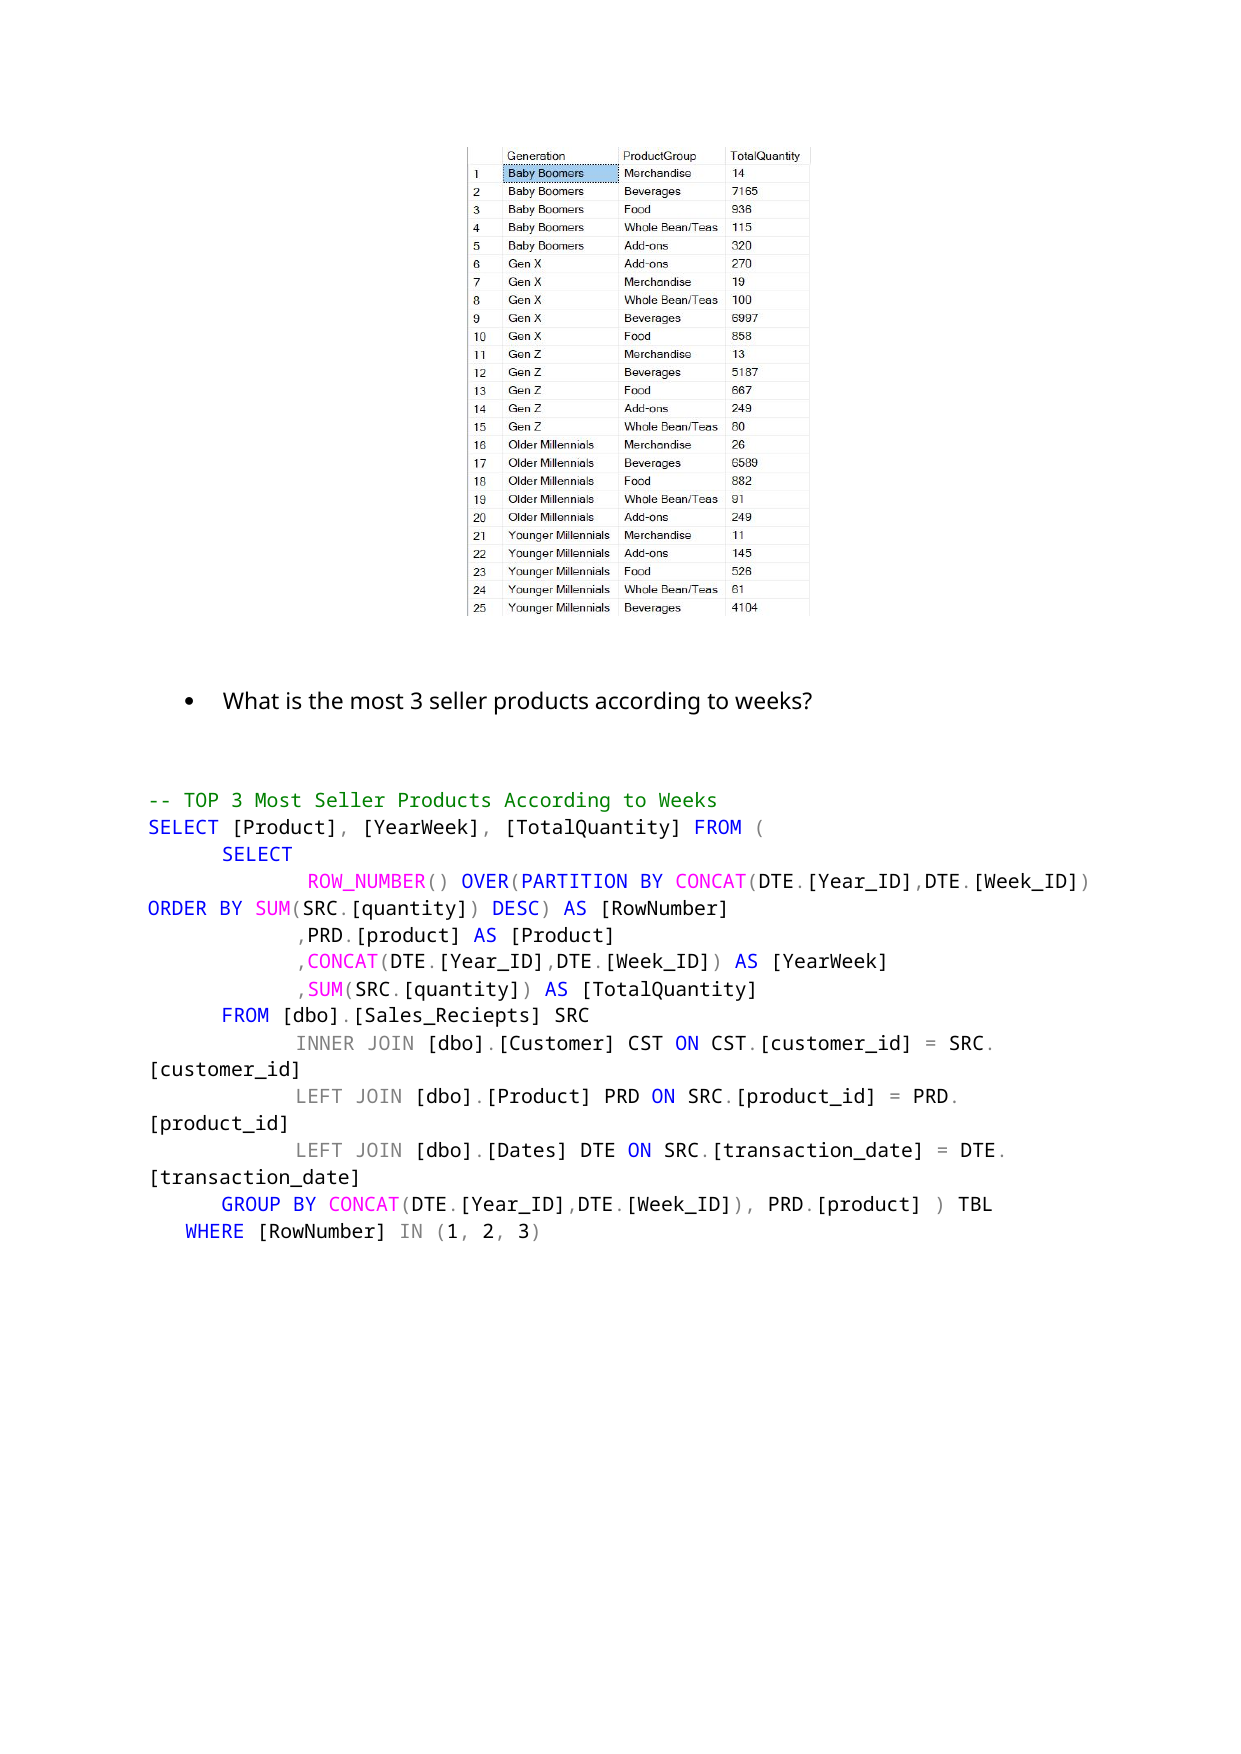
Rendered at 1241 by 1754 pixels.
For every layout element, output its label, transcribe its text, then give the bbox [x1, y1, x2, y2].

text SELECT [148, 840, 1093, 867]
text FROM [dbo].[Sales_Reciepts] SRC [148, 1002, 1093, 1029]
text -- TOP 3 Most Seller Products According to Weeks [148, 786, 1093, 813]
text ,CONCAT(DTE.[Year_ID],DTE.[Week_ID]) AS [YearWeek] [148, 948, 1093, 975]
text WHERE [RowNumber] IN (1, 2, 3) [185, 1218, 1093, 1244]
text ROW_NUMBER() OVER(PARTITION BY CONCAT(DTE.[Year_ID],DTE.[Week_ID]) ORDER BY SUM(SRC.[quantity]) DESC) AS [RowNumber] [148, 867, 1093, 921]
text LEFT JOIN [dbo].[Dates] DTE ON SRC.[transaction_date] = DTE.[transaction_date] [148, 1137, 1093, 1191]
text LEFT JOIN [dbo].[Product] PRD ON SRC.[product_id] = PRD.[product_id] [148, 1083, 1093, 1137]
text SELECT [Product], [YearWeek], [TotalQuantity] FROM ( [148, 813, 1093, 840]
text INNER JOIN [dbo].[Customer] CST ON CST.[customer_id] = SRC.[customer_id] [148, 1029, 1093, 1083]
text GROUP BY CONCAT(DTE.[Year_ID],DTE.[Week_ID]), PRD.[product] ) TBL [148, 1191, 1093, 1218]
text ,SUM(SRC.[quantity]) AS [TotalQuantity] [148, 975, 1093, 1002]
picture [466, 147, 812, 616]
list What is the most 3 seller products according to weeks? [185, 685, 1093, 716]
text ,PRD.[product] AS [Product] [148, 921, 1093, 948]
